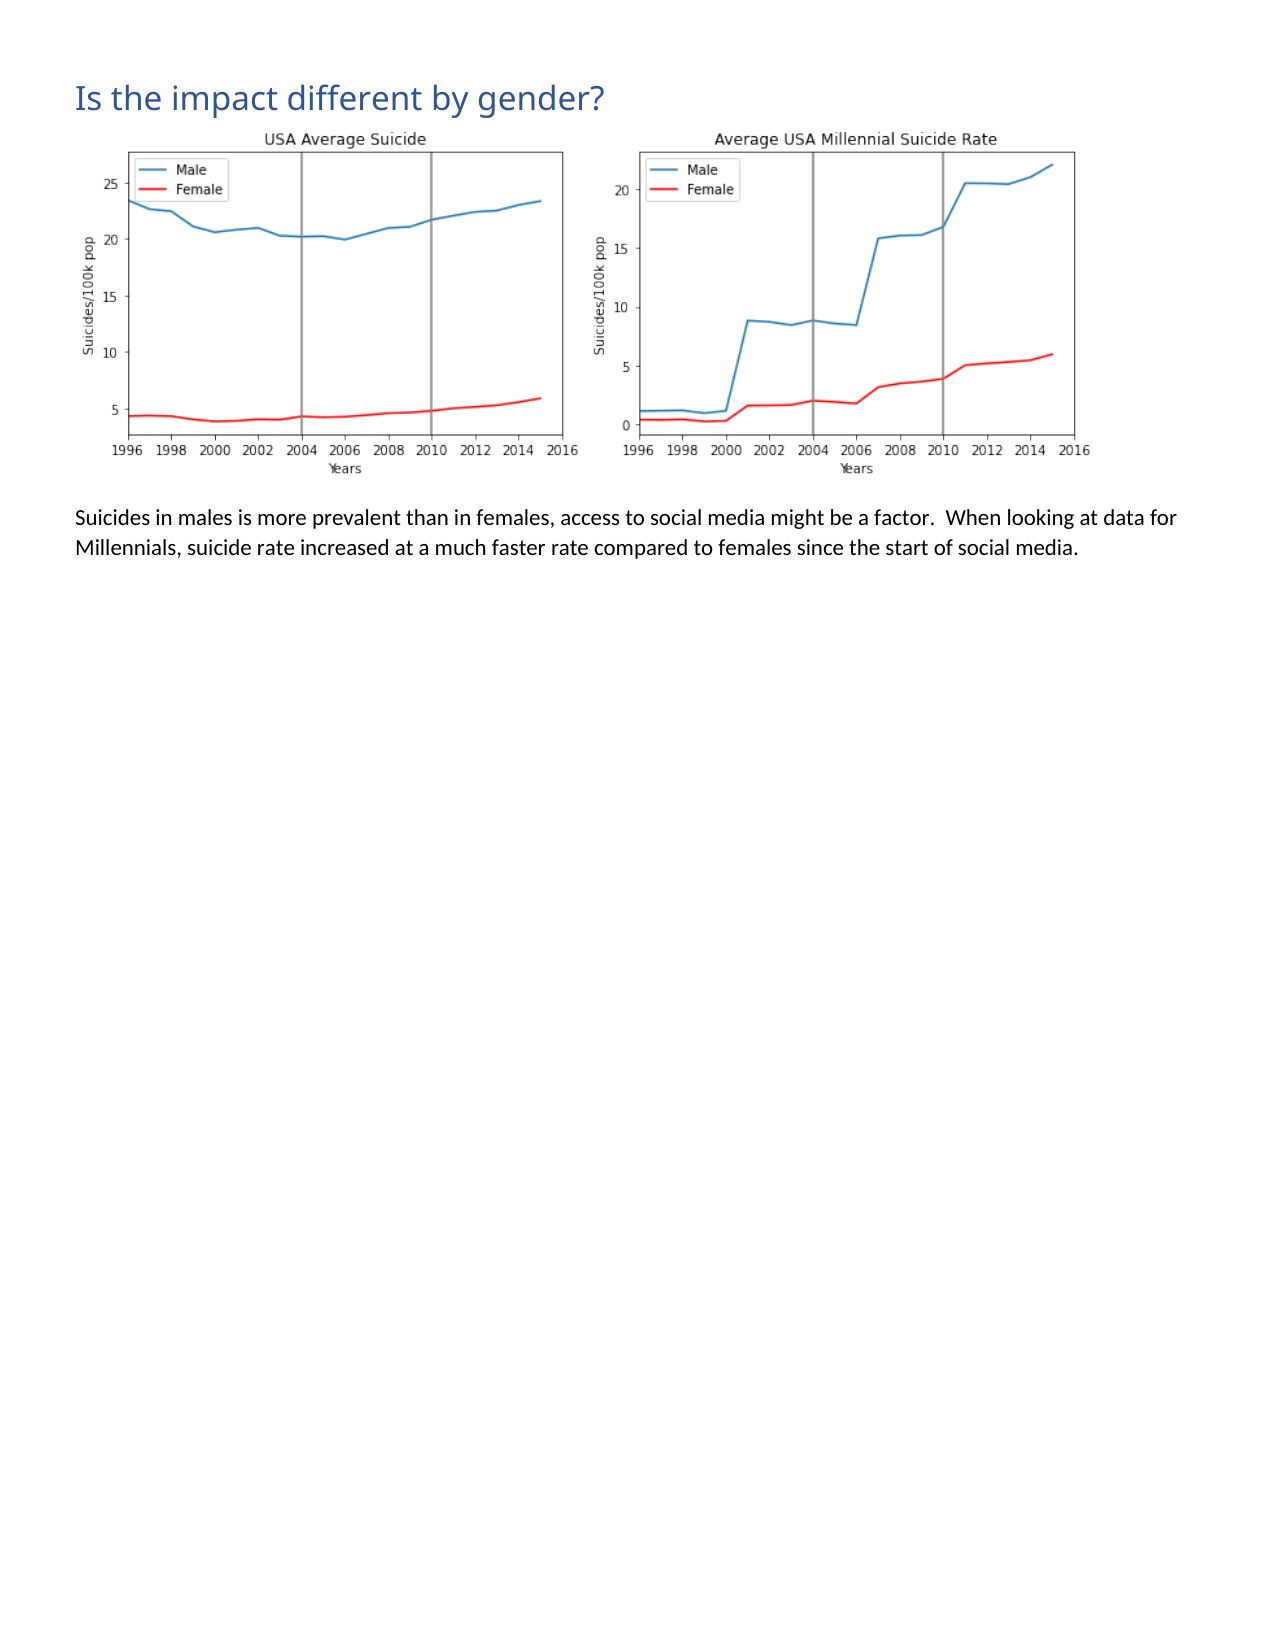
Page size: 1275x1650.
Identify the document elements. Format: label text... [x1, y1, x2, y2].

text Suicides in males is more prevalent than in females, access to social media might be a factor. When looking at data for Millennials, suicide rate increased at a much faster rate compared to females since the start of social media. [75, 503, 1200, 561]
subtitle Is the impact different by gender? [75, 75, 1200, 120]
picture [75, 123, 1099, 484]
